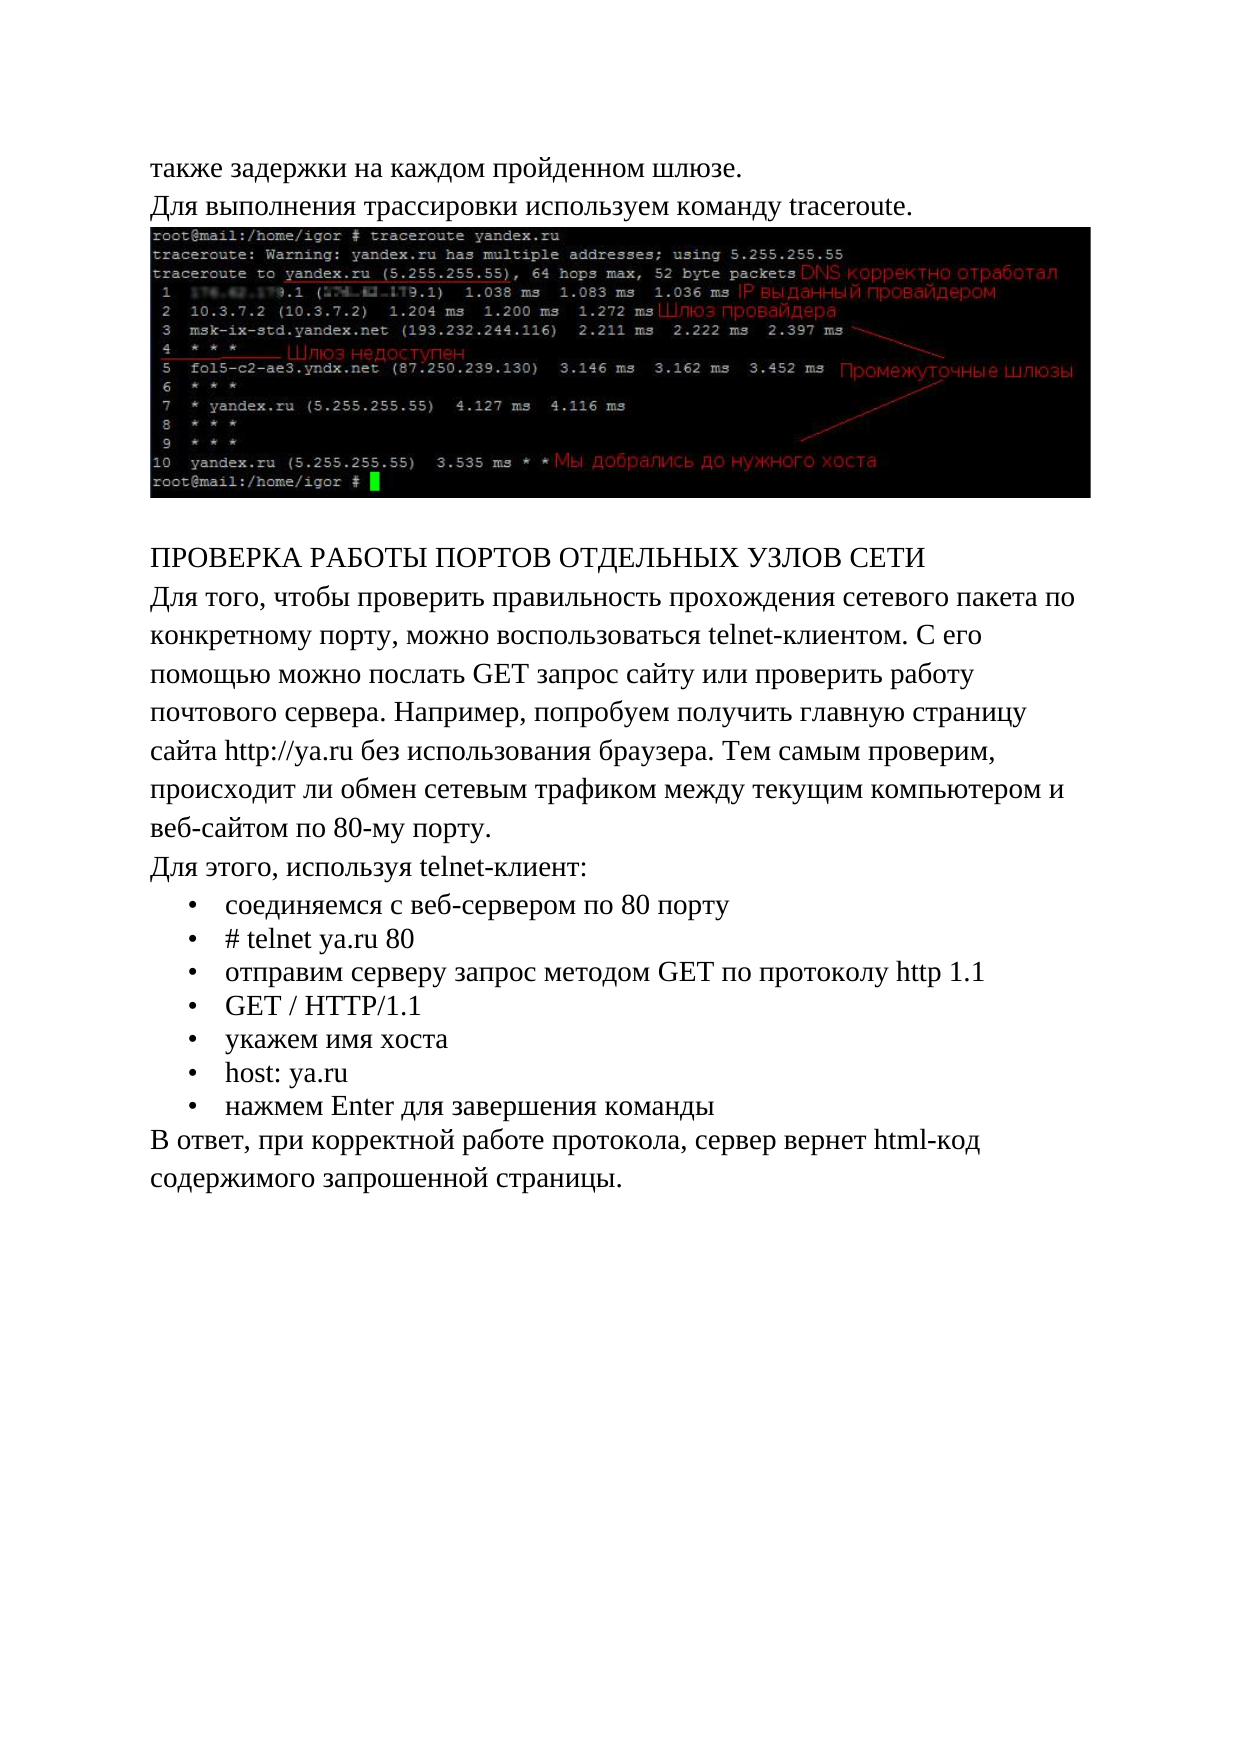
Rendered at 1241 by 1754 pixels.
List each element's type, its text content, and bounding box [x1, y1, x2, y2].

text ПРОВЕРКА РАБОТЫ ПОРТОВ ОТДЕЛЬНЫХ УЗЛОВ СЕТИ [150, 540, 1090, 574]
picture [150, 227, 1091, 498]
list соединяемся с веб-сервером по 80 порту [187, 887, 1090, 921]
text Для того, чтобы проверить правильность прохождения сетевого пакета по конкретному порту, можно воспользоваться telnet-клиентом. С его помощью можно послать GET запрос сайту или проверить работу почтового сервера. Например, попробуем получить главную страницу сайта http://ya.ru без использования браузера. Тем самым проверим, происходит ли обмен сетевым трафиком между текущим компьютером и веб-сайтом по 80-му порту. [150, 579, 1090, 844]
list # telnet ya.ru 80 [187, 921, 1090, 954]
list GET / HTTP/1.1 [187, 988, 1090, 1021]
list укажем имя хоста [187, 1021, 1090, 1055]
list host: ya.ru [187, 1055, 1090, 1088]
text Для этого, используя telnet-клиент: [150, 849, 1090, 882]
text Для выполнения трассировки используем команду traceroute. [150, 188, 1090, 222]
list нажмем Enter для завершения команды [187, 1088, 1090, 1122]
list отправим серверу запрос методом GET по протоколу http 1.1 [187, 954, 1090, 988]
text В ответ, при корректной работе протокола, сервер вернет html-код содержимого запрошенной страницы. [150, 1122, 1090, 1194]
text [150, 150, 1090, 183]
